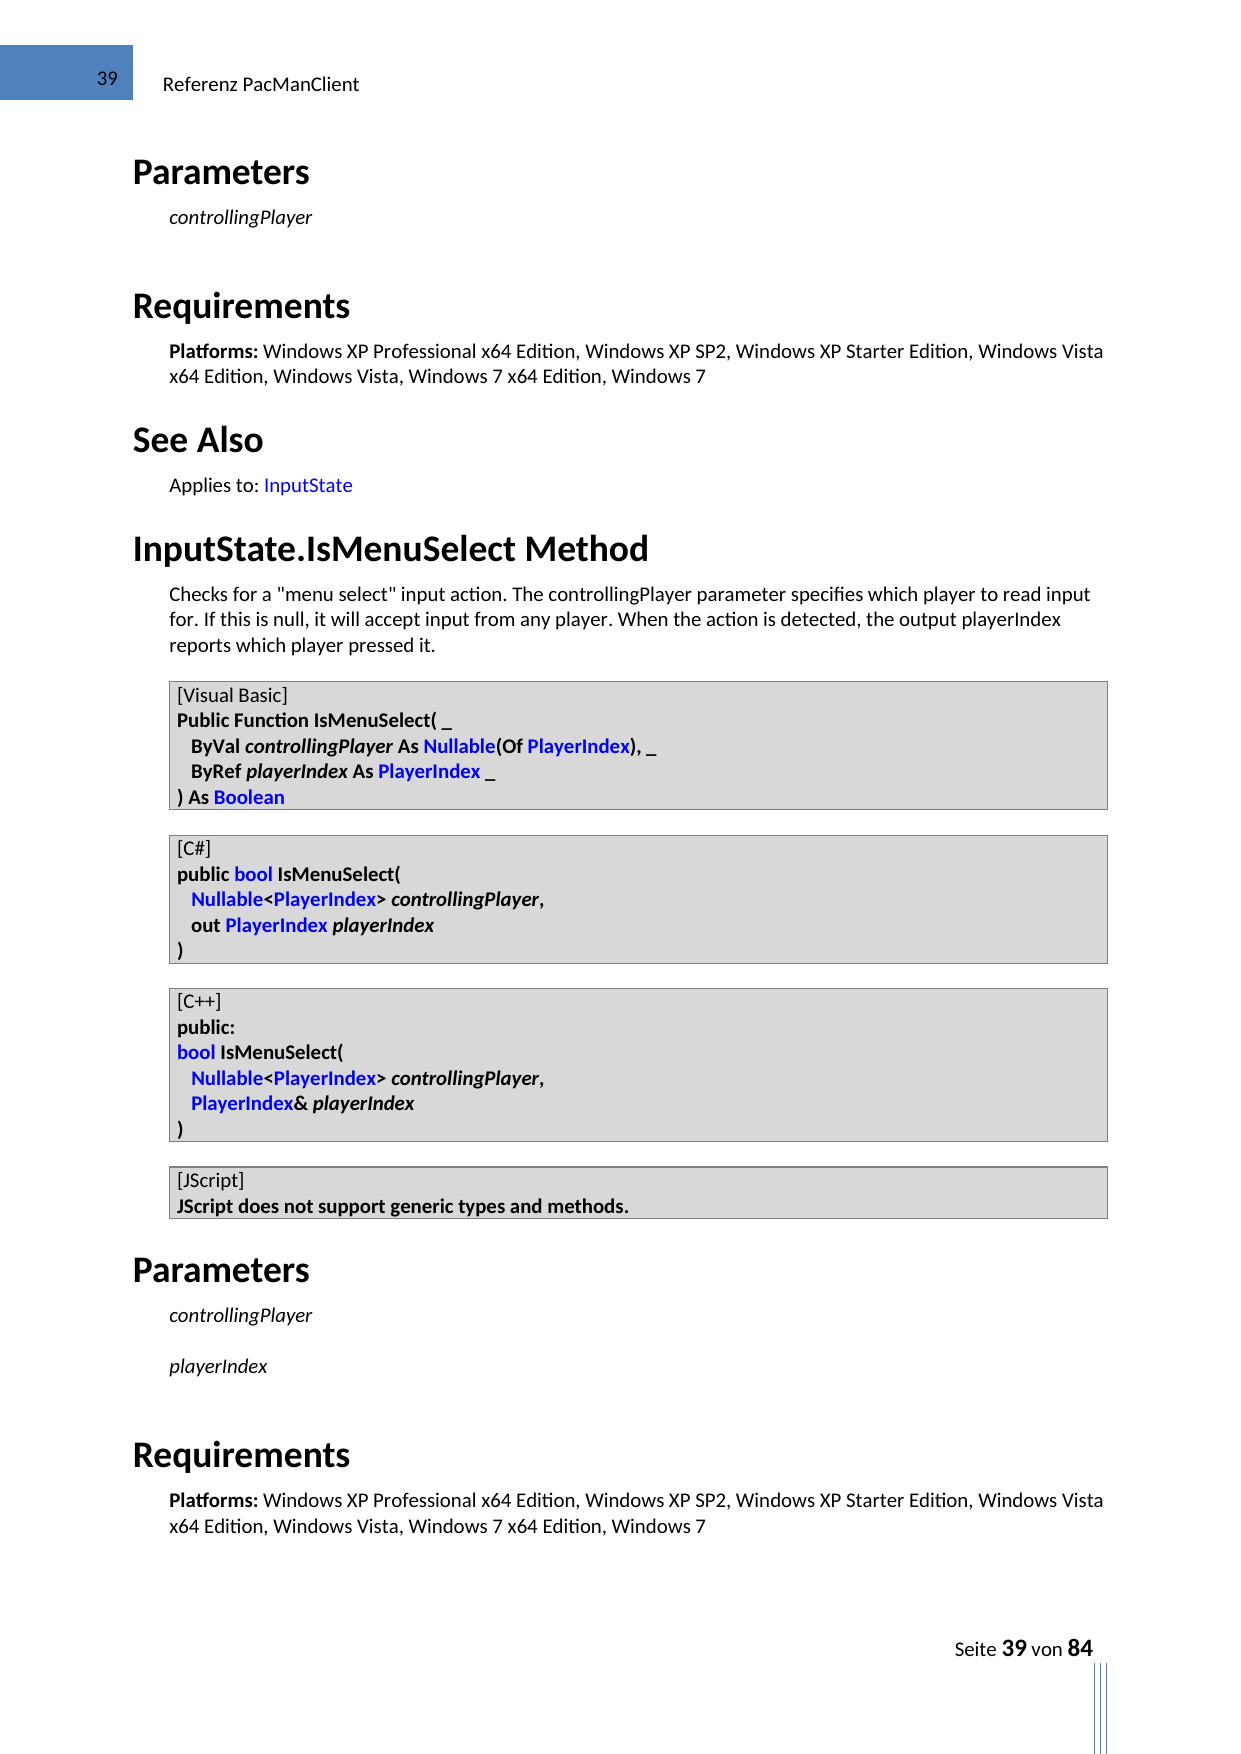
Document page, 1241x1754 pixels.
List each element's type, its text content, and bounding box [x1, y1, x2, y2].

subtitle Requirements [133, 1431, 1108, 1477]
text Platforms: Windows XP Professional x64 Edition, Windows XP SP2, Windows XP Starter Edition, Windows Vista x64 Edition, Windows Vista, Windows 7 x64 Edition, Windows 7 [169, 338, 1108, 389]
subtitle See Also [133, 416, 1108, 462]
text controllingPlayer [169, 204, 1108, 229]
subtitle Parameters [133, 148, 1108, 193]
text Checks for a "menu select" input action. The controllingPlayer parameter specifies which player to read input for. If this is null, it will accept input from any player. When the action is detected, the output playerIndex reports which player pressed it. [169, 581, 1108, 657]
subtitle InputState.IsMenuSelect Method [133, 525, 1108, 571]
table_header [C#] public bool IsMenuSelect( Nullable<PlayerIndex> controllingPlayer, out PlayerIndex playerIndex ) [170, 836, 1107, 963]
text Applies to: InputState [169, 472, 1108, 498]
text playerIndex [169, 1353, 1108, 1379]
subtitle Parameters [133, 1246, 1108, 1292]
text controllingPlayer [169, 1303, 1108, 1328]
text Platforms: Windows XP Professional x64 Edition, Windows XP SP2, Windows XP Starter Edition, Windows Vista x64 Edition, Windows Vista, Windows 7 x64 Edition, Windows 7 [169, 1488, 1108, 1538]
table_header [C++] public: bool IsMenuSelect( Nullable<PlayerIndex> controllingPlayer, PlayerIndex& playerIndex ) [170, 989, 1107, 1141]
subtitle Requirements [133, 282, 1108, 328]
table_header [Visual Basic] Public Function IsMenuSelect( _ ByVal controllingPlayer As Nullable(Of PlayerIndex), _ ByRef playerIndex As PlayerIndex _ ) As Boolean [170, 682, 1107, 809]
table_header [JScript] JScript does not support generic types and methods. [170, 1168, 1107, 1218]
